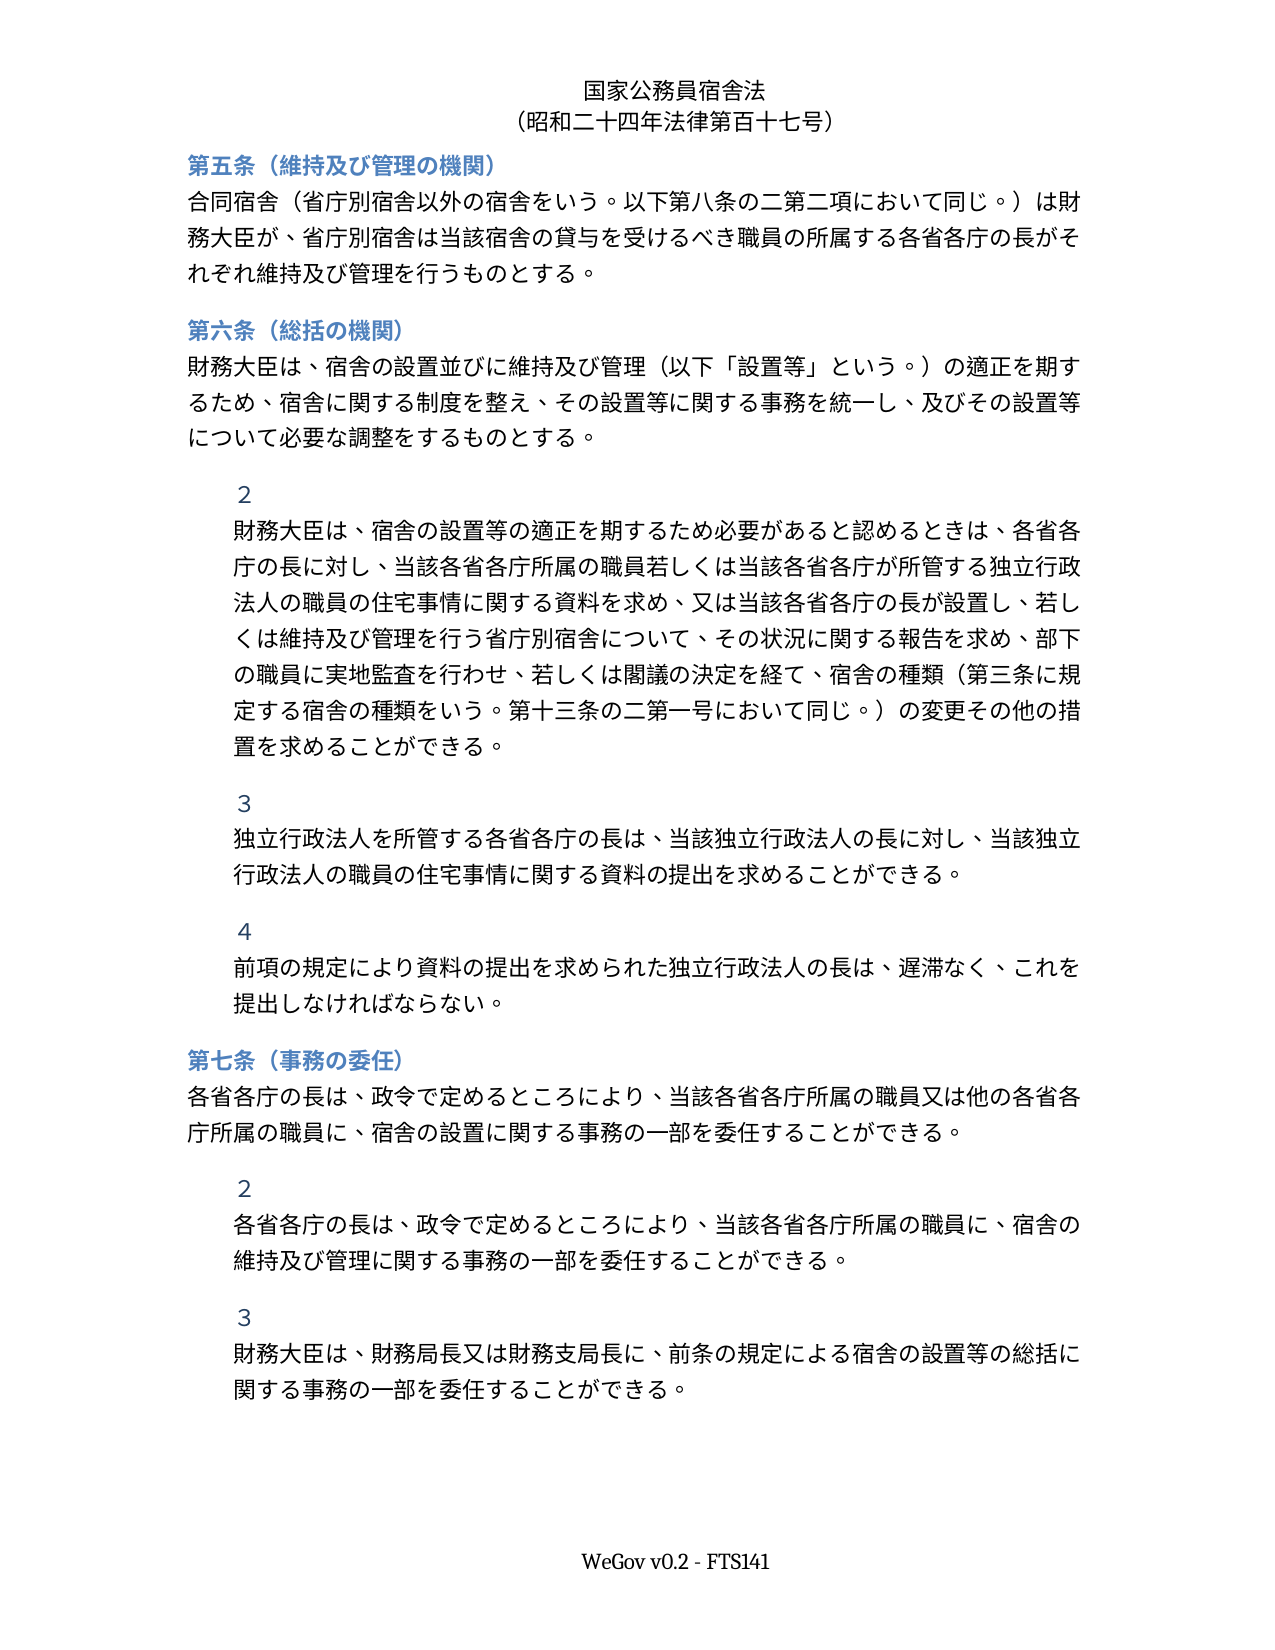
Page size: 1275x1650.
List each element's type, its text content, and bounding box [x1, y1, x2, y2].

subtitle ４ [233, 916, 1087, 947]
text 前項の規定により資料の提出を求められた独立行政法人の長は、遅滞なく、これを提出しなければならない。 [233, 952, 1087, 1019]
subtitle 第五条（維持及び管理の機関） [187, 150, 1087, 181]
subtitle ２ [233, 1173, 1087, 1205]
text 財務大臣は、財務局長又は財務支局長に、前条の規定による宿舎の設置等の総括に関する事務の一部を委任することができる。 [233, 1338, 1087, 1405]
subtitle 第七条（事務の委任） [187, 1045, 1087, 1076]
text 財務大臣は、宿舎の設置並びに維持及び管理（以下「設置等」という。）の適正を期するため、宿舎に関する制度を整え、その設置等に関する事務を統一し、及びその設置等について必要な調整をするものとする。 [187, 351, 1087, 454]
text 各省各庁の長は、政令で定めるところにより、当該各省各庁所属の職員又は他の各省各庁所属の職員に、宿舎の設置に関する事務の一部を委任することができる。 [187, 1081, 1087, 1148]
text 独立行政法人を所管する各省各庁の長は、当該独立行政法人の長に対し、当該独立行政法人の職員の住宅事情に関する資料の提出を求めることができる。 [233, 823, 1087, 891]
subtitle ２ [233, 479, 1087, 510]
text 各省各庁の長は、政令で定めるところにより、当該各省各庁所属の職員に、宿舎の維持及び管理に関する事務の一部を委任することができる。 [233, 1209, 1087, 1277]
subtitle ３ [233, 787, 1087, 819]
subtitle 第六条（総括の機関） [187, 314, 1087, 346]
text 合同宿舎（省庁別宿舎以外の宿舎をいう。以下第八条の二第二項において同じ。）は財務大臣が、省庁別宿舎は当該宿舎の貸与を受けるべき職員の所属する各省各庁の長がそれぞれ維持及び管理を行うものとする。 [187, 186, 1087, 289]
text 財務大臣は、宿舎の設置等の適正を期するため必要があると認めるときは、各省各庁の長に対し、当該各省各庁所属の職員若しくは当該各省各庁が所管する独立行政法人の職員の住宅事情に関する資料を求め、又は当該各省各庁の長が設置し、若しくは維持及び管理を行う省庁別宿舎について、その状況に関する報告を求め、部下の職員に実地監査を行わせ、若しくは閣議の決定を経て、宿舎の種類（第三条に規定する宿舎の種類をいう。第十三条の二第一号において同じ。）の変更その他の措置を求めることができる。 [233, 515, 1087, 762]
subtitle ３ [233, 1302, 1087, 1333]
